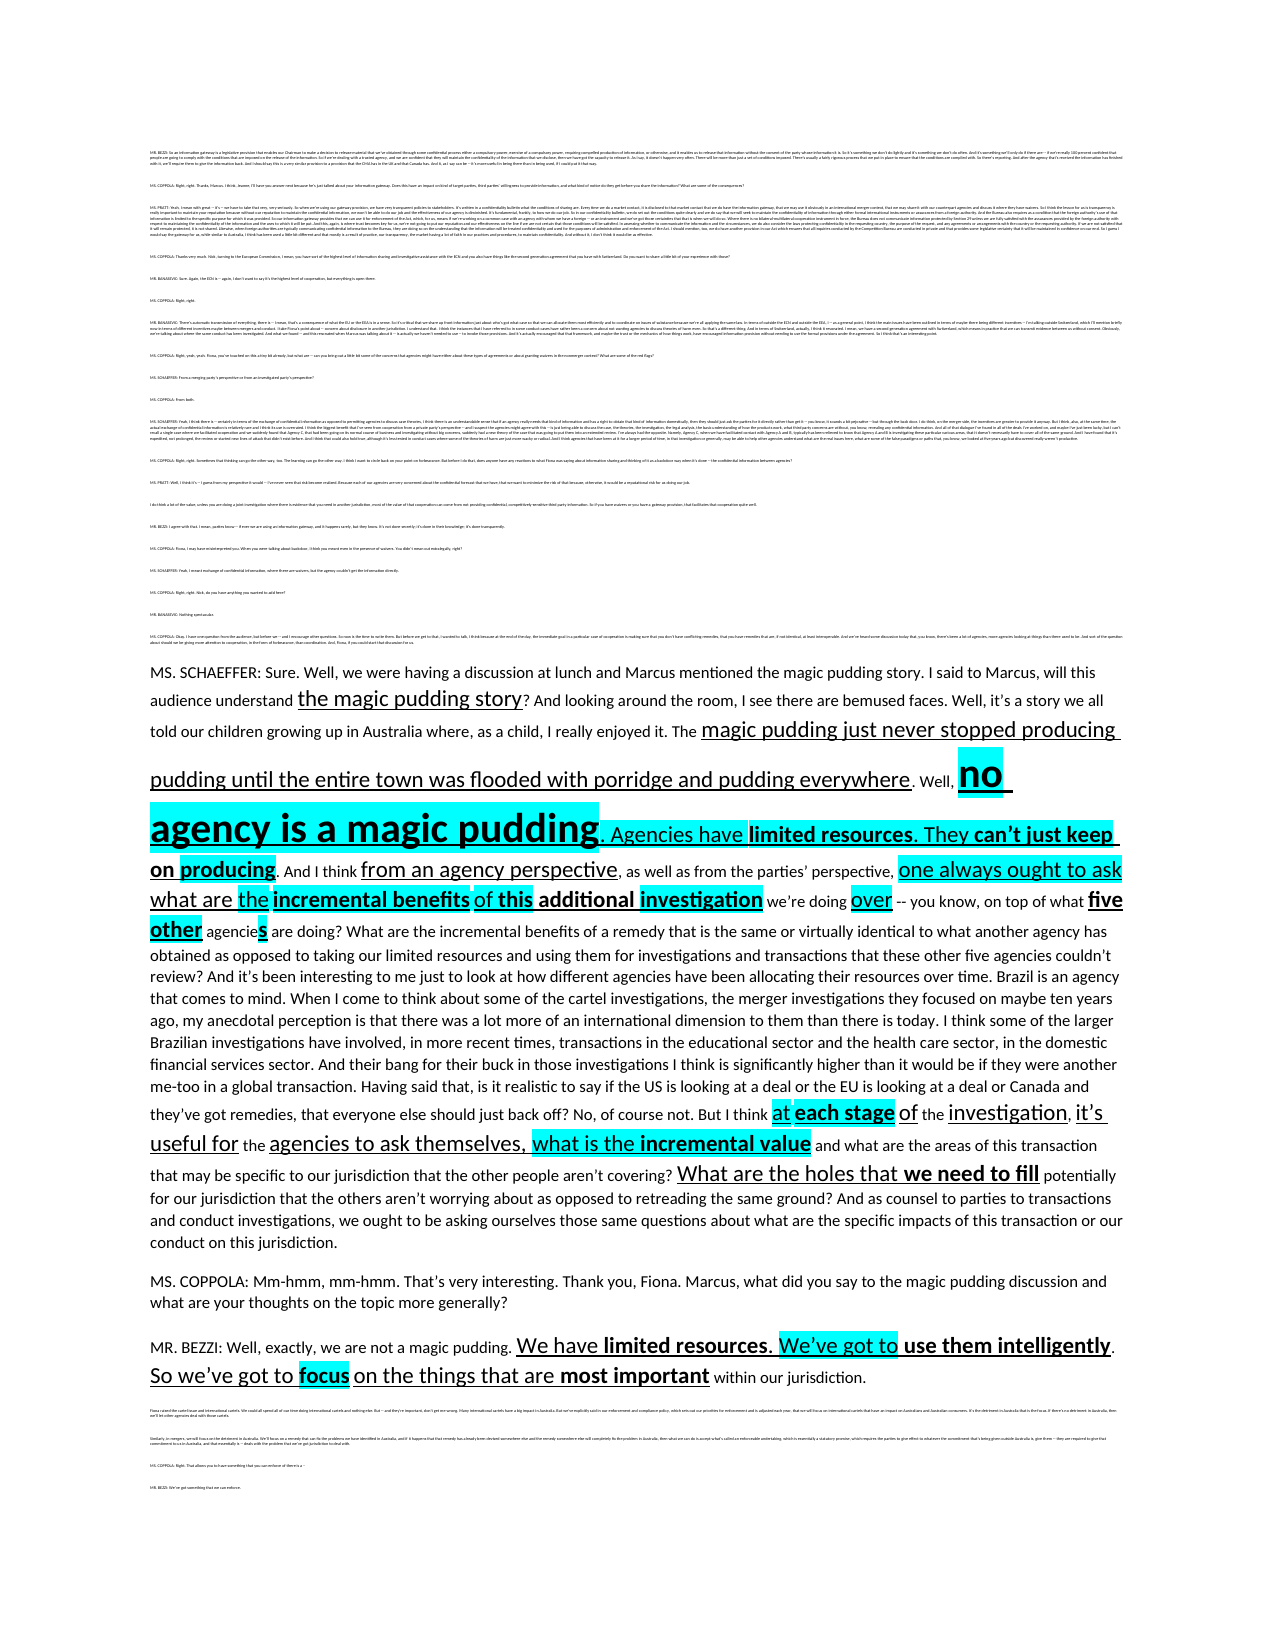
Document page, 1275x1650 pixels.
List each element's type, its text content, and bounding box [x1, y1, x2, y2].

text MS. SCHAEFFER: Sure. Well, we were having a discussion at lunch and Marcus mentioned the magic pudding story. I said to Marcus, will this audience understand the magic pudding story? And looking around the room, I see there are bemused faces. Well, it’s a story we all told our children growing up in Australia where, as a child, I really enjoyed it. The magic pudding just never stopped producing pudding until the entire town was flooded with porridge and pudding everywhere. Well, no agency is a magic pudding. Agencies have limited resources. They can’t just keep on producing. And I think from an agency perspective, as well as from the parties’ perspective, one always ought to ask what are the incremental benefits of this additional investigation we’re doing over -- you know, on top of what five other agencies are doing? What are the incremental benefits of a remedy that is the same or virtually identical to what another agency has obtained as opposed to taking our limited resources and using them for investigations and transactions that these other five agencies couldn’t review? And it’s been interesting to me just to look at how different agencies have been allocating their resources over time. Brazil is an agency that comes to mind. When I come to think about some of the cartel investigations, the merger investigations they focused on maybe ten years ago, my anecdotal perception is that there was a lot more of an international dimension to them than there is today. I think some of the larger Brazilian investigations have involved, in more recent times, transactions in the educational sector and the health care sector, in the domestic financial services sector. And their bang for their buck in those investigations I think is significantly higher than it would be if they were another me-too in a global transaction. Having said that, is it realistic to say if the US is looking at a deal or the EU is looking at a deal or Canada and they’ve got remedies, that everyone else should just back off? No, of course not. But I think at each stage of the investigation, it’s useful for the agencies to ask themselves, what is the incremental value and what are the areas of this transaction that may be specific to our jurisdiction that the other people aren’t covering? What are the holes that we need to fill potentially for our jurisdiction that the others aren’t worrying about as opposed to retreading the same ground? And as counsel to parties to transactions and conduct investigations, we ought to be asking ourselves those same questions about what are the specific impacts of this transaction or our conduct on this jurisdiction. [150, 662, 1125, 1253]
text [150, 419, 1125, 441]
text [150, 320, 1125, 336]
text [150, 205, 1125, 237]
text MR. BEZZI: Well, exactly, we are not a magic pudding. We have limited resources. We’ve got to use them intelligently. So we’ve got to focus on the things that are most important within our jurisdiction. [150, 1331, 1125, 1389]
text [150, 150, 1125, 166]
text MS. COPPOLA: Mm-hmm, mm-hmm. That’s very interesting. Thank you, Fiona. Marcus, what did you say to the magic pudding discussion and what are your thoughts on the topic more generally? [150, 1271, 1125, 1313]
